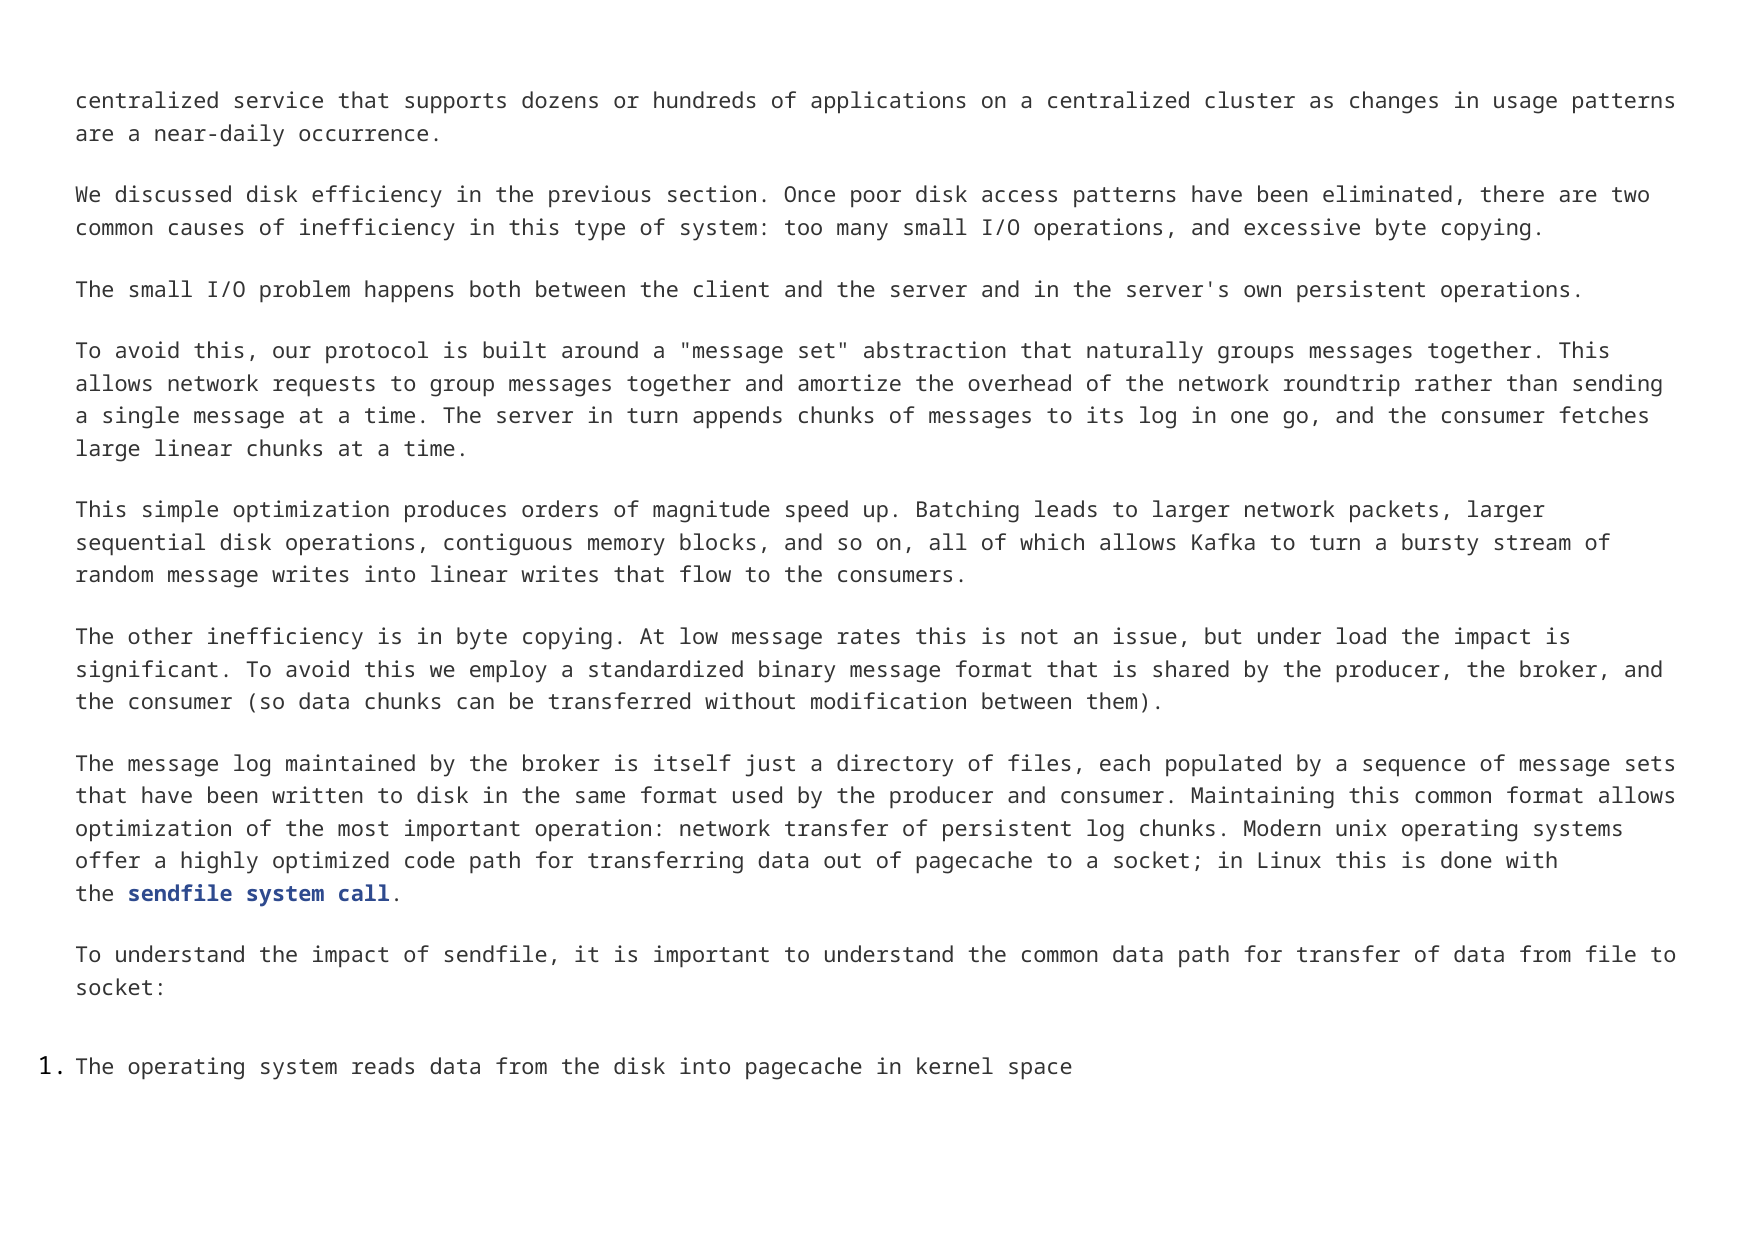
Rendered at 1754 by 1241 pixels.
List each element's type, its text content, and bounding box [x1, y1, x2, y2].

text The message log maintained by the broker is itself just a directory of files, each populated by a sequence of message sets that have been written to disk in the same format used by the producer and consumer. Maintaining this common format allows optimization of the most important operation: network transfer of persistent log chunks. Modern unix operating systems offer a highly optimized code path for transferring data out of pagecache to a socket; in Linux this is done with the sendfile system call. [75, 746, 1679, 909]
text To avoid this, our protocol is built around a "message set" abstraction that naturally groups messages together. This allows network requests to group messages together and amortize the overhead of the network roundtrip rather than sending a single message at a time. The server in turn appends chunks of messages to its log in one go, and the consumer fetches large linear chunks at a time. [75, 334, 1679, 464]
text We discussed disk efficiency in the previous section. Once poor disk access patterns have been eliminated, there are two common causes of inefficiency in this type of system: too many small I/O operations, and excessive byte copying. [75, 178, 1679, 243]
text The small I/O problem happens both between the client and the server and in the server's own persistent operations. [75, 272, 1679, 305]
text This simple optimization produces orders of magnitude speed up. Batching leads to larger network packets, larger sequential disk operations, contiguous memory blocks, and so on, all of which allows Kafka to turn a bursty stream of random message writes into linear writes that flow to the consumers. [75, 493, 1679, 591]
text To understand the impact of sendfile, it is important to understand the common data path for transfer of data from file to socket: [75, 938, 1679, 1003]
text The other inefficiency is in byte copying. At low message rates this is not an issue, but under load the impact is significant. To avoid this we employ a standardized binary message format that is shared by the producer, the broker, and the consumer (so data chunks can be transferred without modification between them). [75, 620, 1679, 717]
list The operating system reads data from the disk into pagecache in kernel space [37, 1032, 1679, 1097]
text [75, 84, 1679, 149]
